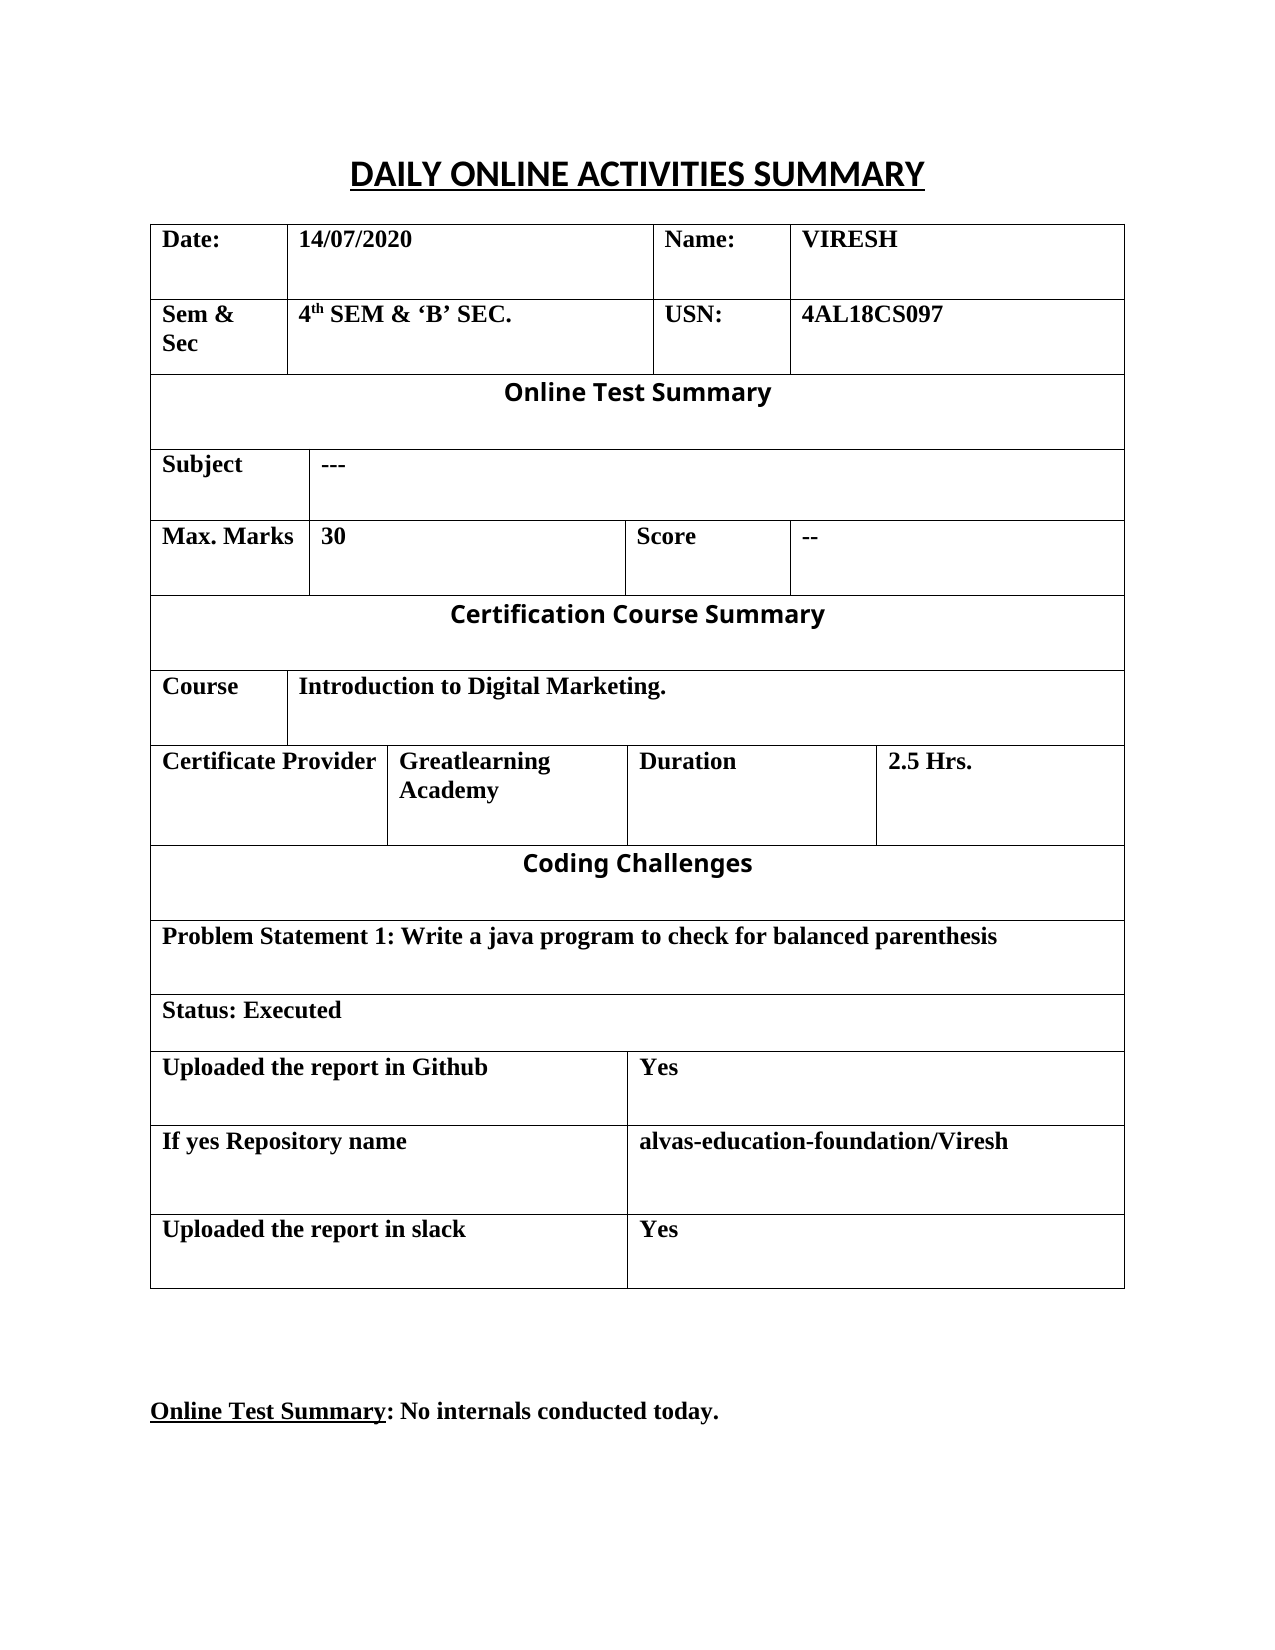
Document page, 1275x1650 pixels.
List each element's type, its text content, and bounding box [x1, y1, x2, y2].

table_cell Sem & Sec [151, 300, 287, 373]
table_cell Course [151, 671, 287, 745]
table_cell Certification Course Summary [151, 596, 1124, 670]
table_cell Status: Executed [151, 995, 1124, 1051]
table_cell Problem Statement 1: Write a java program to check for balanced parenthesis [151, 921, 1124, 994]
table_header 14/07/2020 [288, 225, 653, 298]
table_cell USN: [654, 300, 790, 373]
table_cell Online Test Summary [151, 375, 1124, 448]
table_cell --- [310, 450, 1124, 520]
table_cell 4AL18CS097 [791, 300, 1124, 373]
table_cell If yes Repository name [151, 1126, 627, 1213]
table_header Date: [151, 225, 287, 298]
table_cell Greatlearning Academy [388, 746, 627, 845]
table_cell Yes [628, 1052, 1124, 1125]
table_cell Duration [628, 746, 876, 845]
table_cell Uploaded the report in slack [151, 1215, 627, 1288]
table_cell Yes [628, 1215, 1124, 1288]
table_header Name: [654, 225, 790, 298]
table_cell Max. Marks [151, 521, 309, 595]
table_cell Subject [151, 450, 309, 520]
table_header VIRESH [791, 225, 1124, 298]
table_cell Uploaded the report in Github [151, 1052, 627, 1125]
text DAILY ONLINE ACTIVITIES SUMMARY [150, 150, 1125, 196]
table_cell -- [791, 521, 1124, 595]
table_cell 30 [310, 521, 625, 595]
table_cell Score [626, 521, 790, 595]
table_cell 4th SEM & ‘B’ SEC. [288, 300, 653, 373]
table_cell Introduction to Digital Marketing. [288, 671, 1124, 745]
table_cell Certificate Provider [151, 746, 387, 845]
text Online Test Summary: No internals conducted today. [150, 1396, 1125, 1425]
table_cell Coding Challenges [151, 846, 1124, 920]
table_cell 2.5 Hrs. [877, 746, 1124, 845]
table_cell alvas-education-foundation/Viresh [628, 1126, 1124, 1213]
